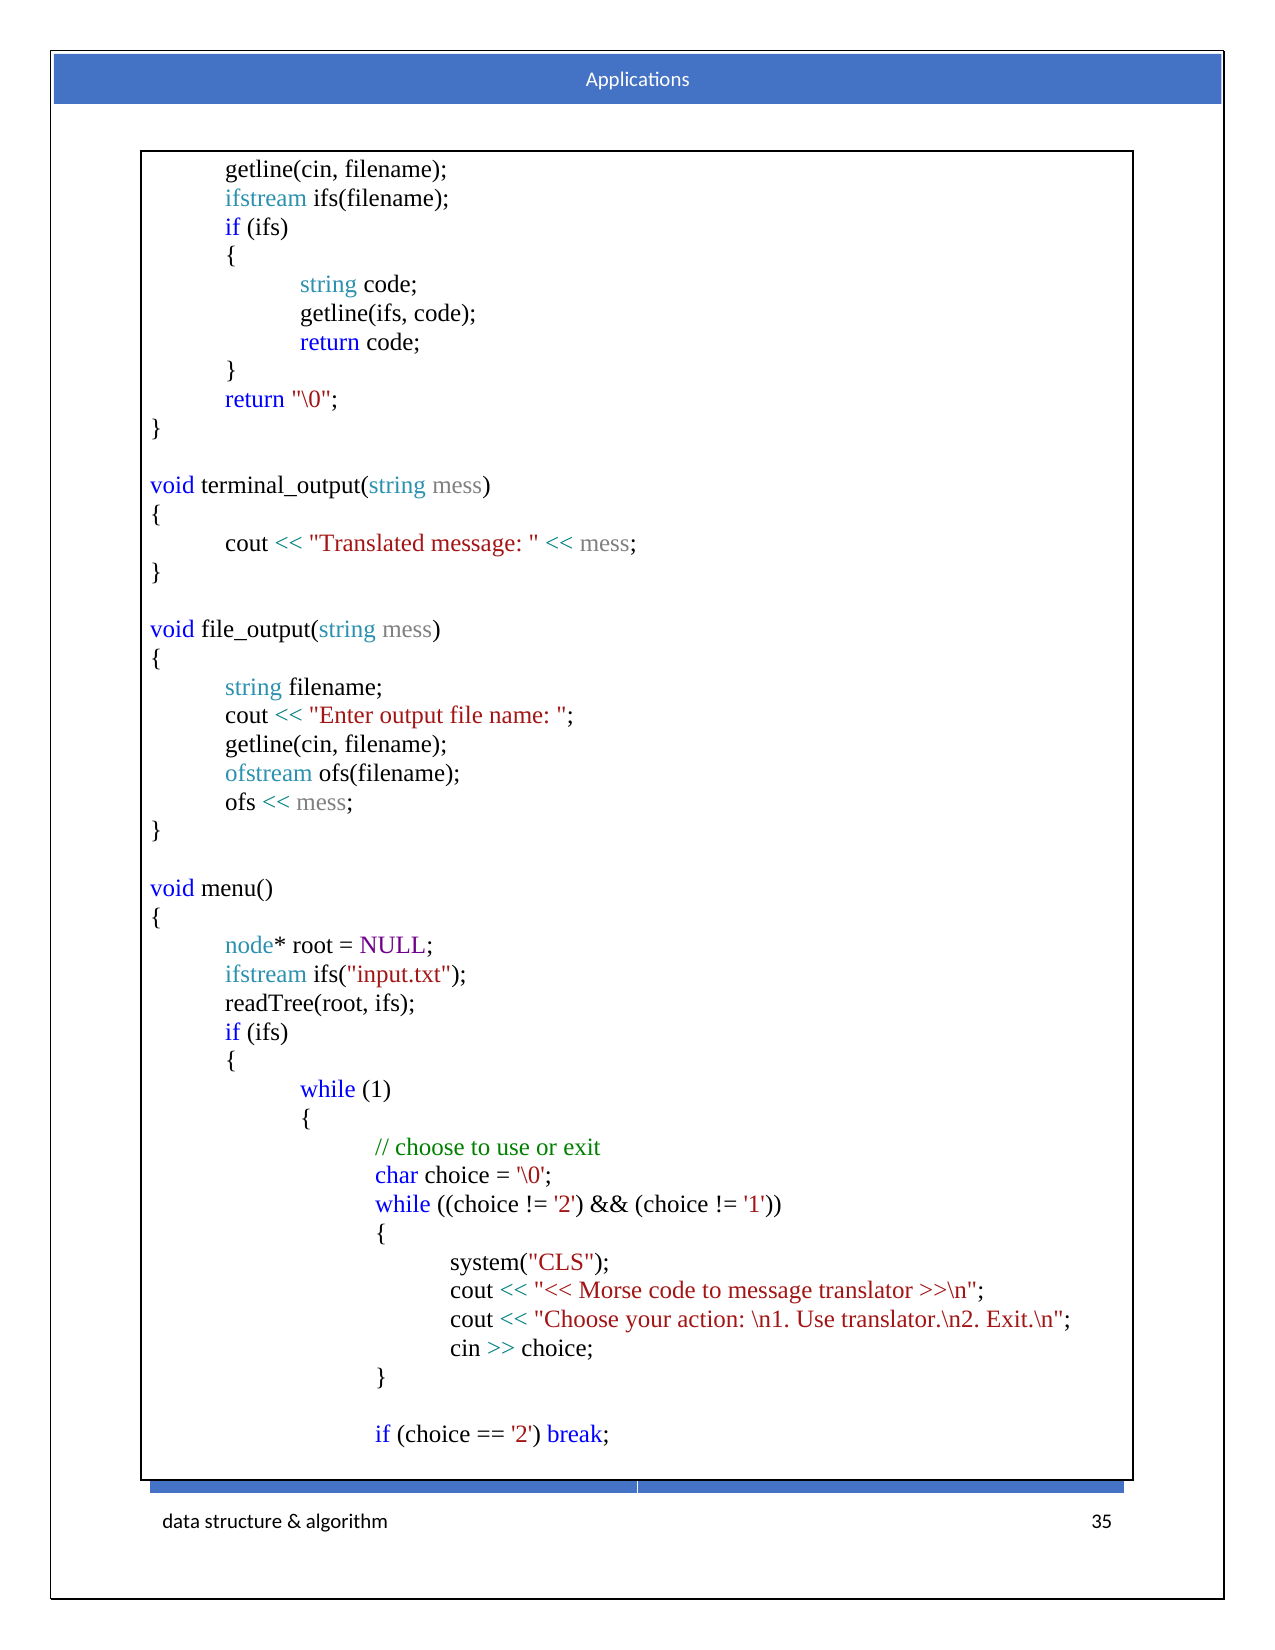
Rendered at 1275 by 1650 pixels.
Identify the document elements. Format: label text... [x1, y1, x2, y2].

text ifstream ifs(filename); [150, 183, 1124, 212]
text } [150, 413, 1124, 442]
text { [150, 643, 1124, 672]
text while (1) [150, 1074, 1124, 1103]
text cout << "<< Morse code to message translator >>\n"; [150, 1275, 1124, 1304]
text return code; [150, 327, 1124, 355]
text if (ifs) [150, 1017, 1124, 1045]
text void file_output(string mess) [150, 614, 1124, 643]
text { [150, 1045, 1124, 1074]
text } [150, 355, 1124, 384]
text { [150, 1103, 1124, 1132]
text cout << "Translated message: " << mess; [150, 528, 1124, 557]
text node* root = NULL; [150, 930, 1124, 959]
text ofs << mess; [150, 787, 1124, 815]
text readTree(root, ifs); [150, 988, 1124, 1017]
text cin >> choice; [150, 1333, 1124, 1362]
text } [150, 815, 1124, 844]
text void terminal_output(string mess) [150, 470, 1124, 499]
text char choice = '\0'; [150, 1160, 1124, 1189]
text if (ifs) [150, 212, 1124, 240]
text while ((choice != '2') && (choice != '1')) [150, 1189, 1124, 1218]
text getline(cin, filename); [142, 152, 1132, 183]
text cout << "Enter output file name: "; [150, 700, 1124, 729]
text ifstream ifs("input.txt"); [150, 959, 1124, 988]
text getline(cin, filename); [150, 729, 1124, 758]
text { [150, 240, 1124, 269]
text { [150, 902, 1124, 930]
text system("CLS"); [150, 1247, 1124, 1275]
text if (choice == '2') break; [150, 1419, 1124, 1448]
text cout << "Choose your action: \n1. Use translator.\n2. Exit.\n"; [150, 1304, 1124, 1333]
text { [150, 499, 1124, 528]
text // choose to use or exit [150, 1132, 1124, 1160]
text } [150, 557, 1124, 585]
text { [150, 1218, 1124, 1247]
text return "\0"; [150, 384, 1124, 413]
text void menu() [150, 873, 1124, 902]
text getline(ifs, code); [150, 298, 1124, 327]
text } [150, 1362, 1124, 1390]
text ofstream ofs(filename); [150, 758, 1124, 787]
text string filename; [150, 672, 1124, 700]
text string code; [150, 269, 1124, 298]
